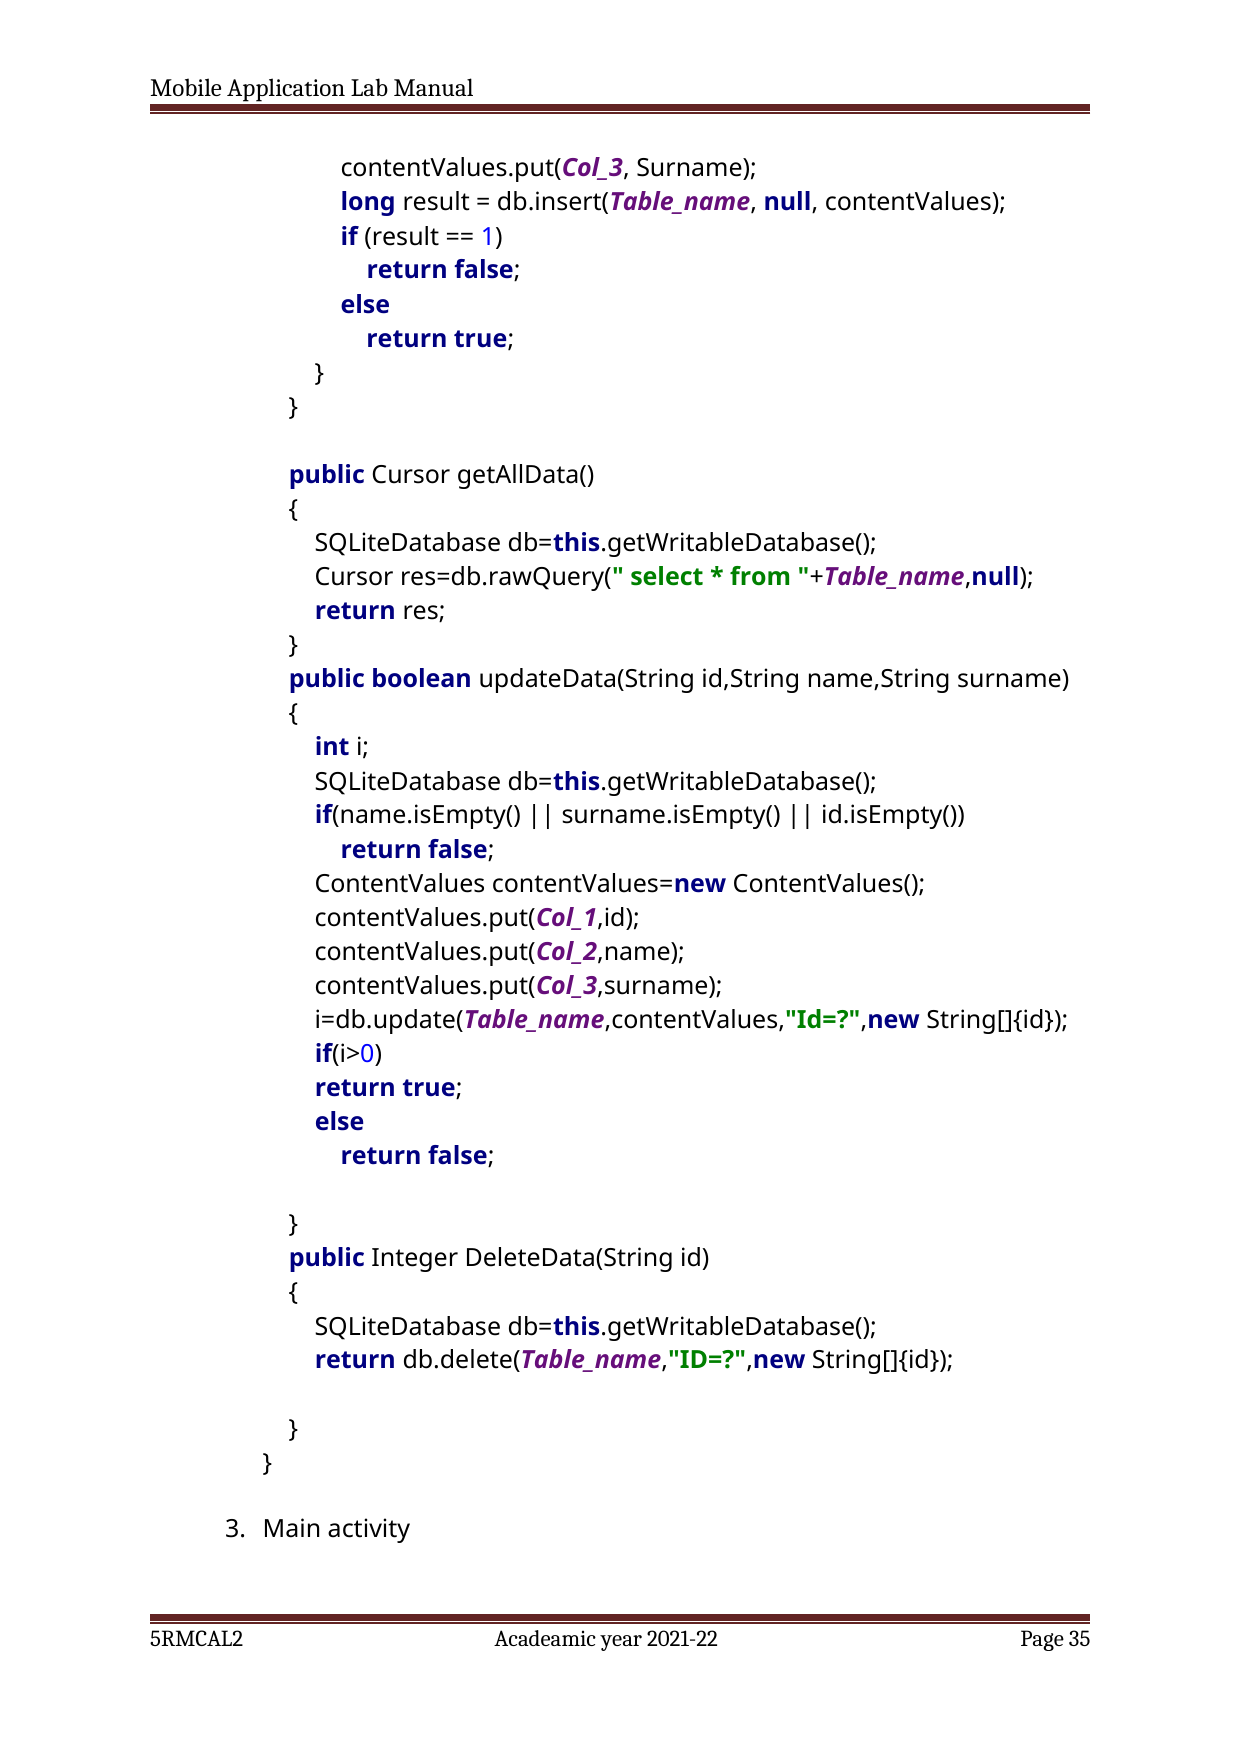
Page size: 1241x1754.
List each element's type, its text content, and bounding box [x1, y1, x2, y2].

list Main activity [225, 1511, 1090, 1545]
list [262, 150, 1090, 1478]
